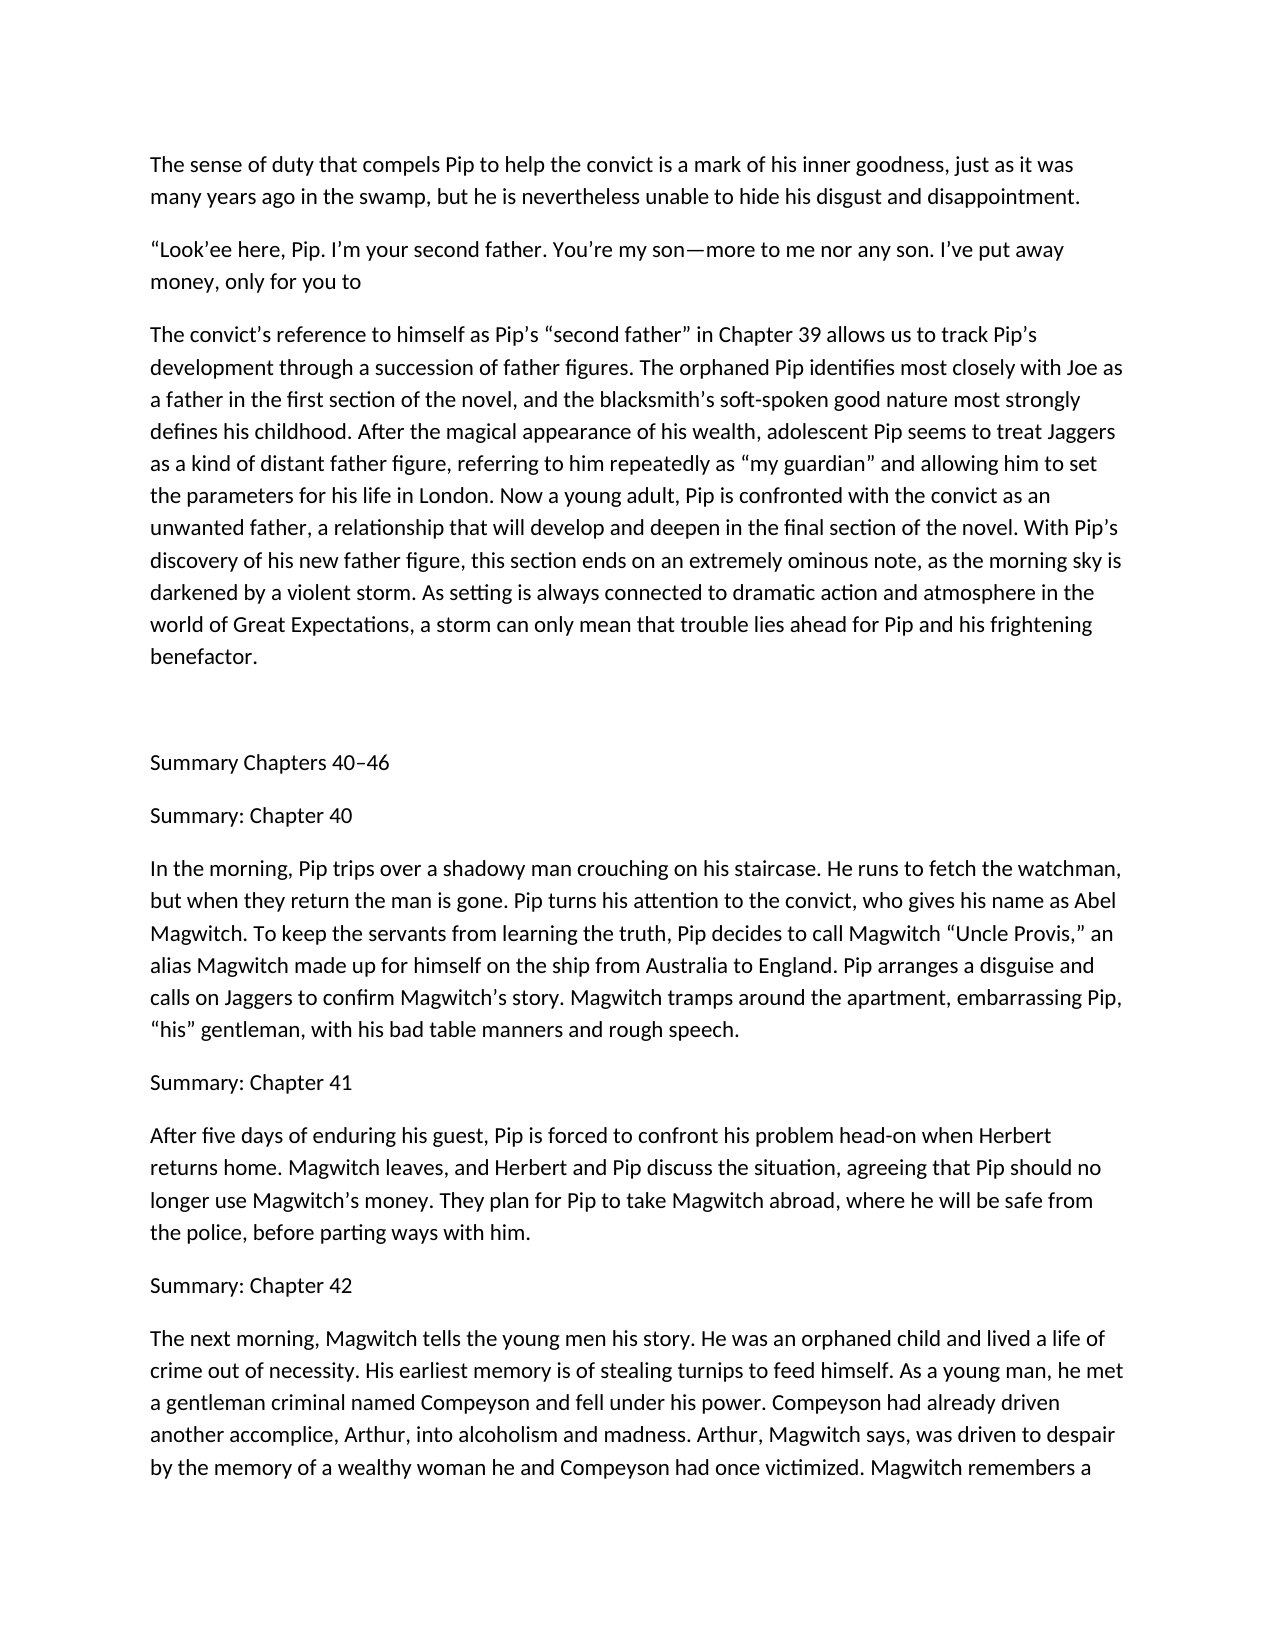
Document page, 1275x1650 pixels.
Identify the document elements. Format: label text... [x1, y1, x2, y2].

text “Look’ee here, Pip. I’m your second father. You’re my son—more to me nor any son. I’ve put away money, only for you to [150, 235, 1125, 295]
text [150, 1324, 1125, 1481]
text Summary Chapters 40–46 [150, 748, 1125, 776]
text Summary: Chapter 41 [150, 1068, 1125, 1096]
text Summary: Chapter 42 [150, 1271, 1125, 1299]
text After five days of enduring his guest, Pip is forced to confront his problem head-on when Herbert returns home. Magwitch leaves, and Herbert and Pip discuss the situation, agreeing that Pip should no longer use Magwitch’s money. They plan for Pip to take Magwitch abroad, where he will be safe from the police, before parting ways with him. [150, 1121, 1125, 1246]
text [150, 150, 1125, 210]
text In the morning, Pip trips over a shadowy man crouching on his staircase. He runs to fetch the watchman, but when they return the man is gone. Pip turns his attention to the convict, who gives his name as Abel Magwitch. To keep the servants from learning the truth, Pip decides to call Magwitch “Uncle Provis,” an alias Magwitch made up for himself on the ship from Australia to England. Pip arranges a disguise and calls on Jaggers to confirm Magwitch’s story. Magwitch tramps around the apartment, embarrassing Pip, “his” gentleman, with his bad table manners and rough speech. [150, 854, 1125, 1043]
text Summary: Chapter 40 [150, 801, 1125, 829]
text The convict’s reference to himself as Pip’s “second father” in Chapter 39 allows us to track Pip’s development through a succession of father figures. The orphaned Pip identifies most closely with Joe as a father in the first section of the novel, and the blacksmith’s soft-spoken good nature most strongly defines his childhood. After the magical appearance of his wealth, adolescent Pip seems to treat Jaggers as a kind of distant father figure, referring to him repeatedly as “my guardian” and allowing him to set the parameters for his life in London. Now a young adult, Pip is confronted with the convict as an unwanted father, a relationship that will develop and deepen in the final section of the novel. With Pip’s discovery of his new father figure, this section ends on an extremely ominous note, as the morning sky is darkened by a violent storm. As setting is always connected to dramatic action and atmosphere in the world of Great Expectations, a storm can only mean that trouble lies ahead for Pip and his frightening benefactor. [150, 320, 1125, 670]
